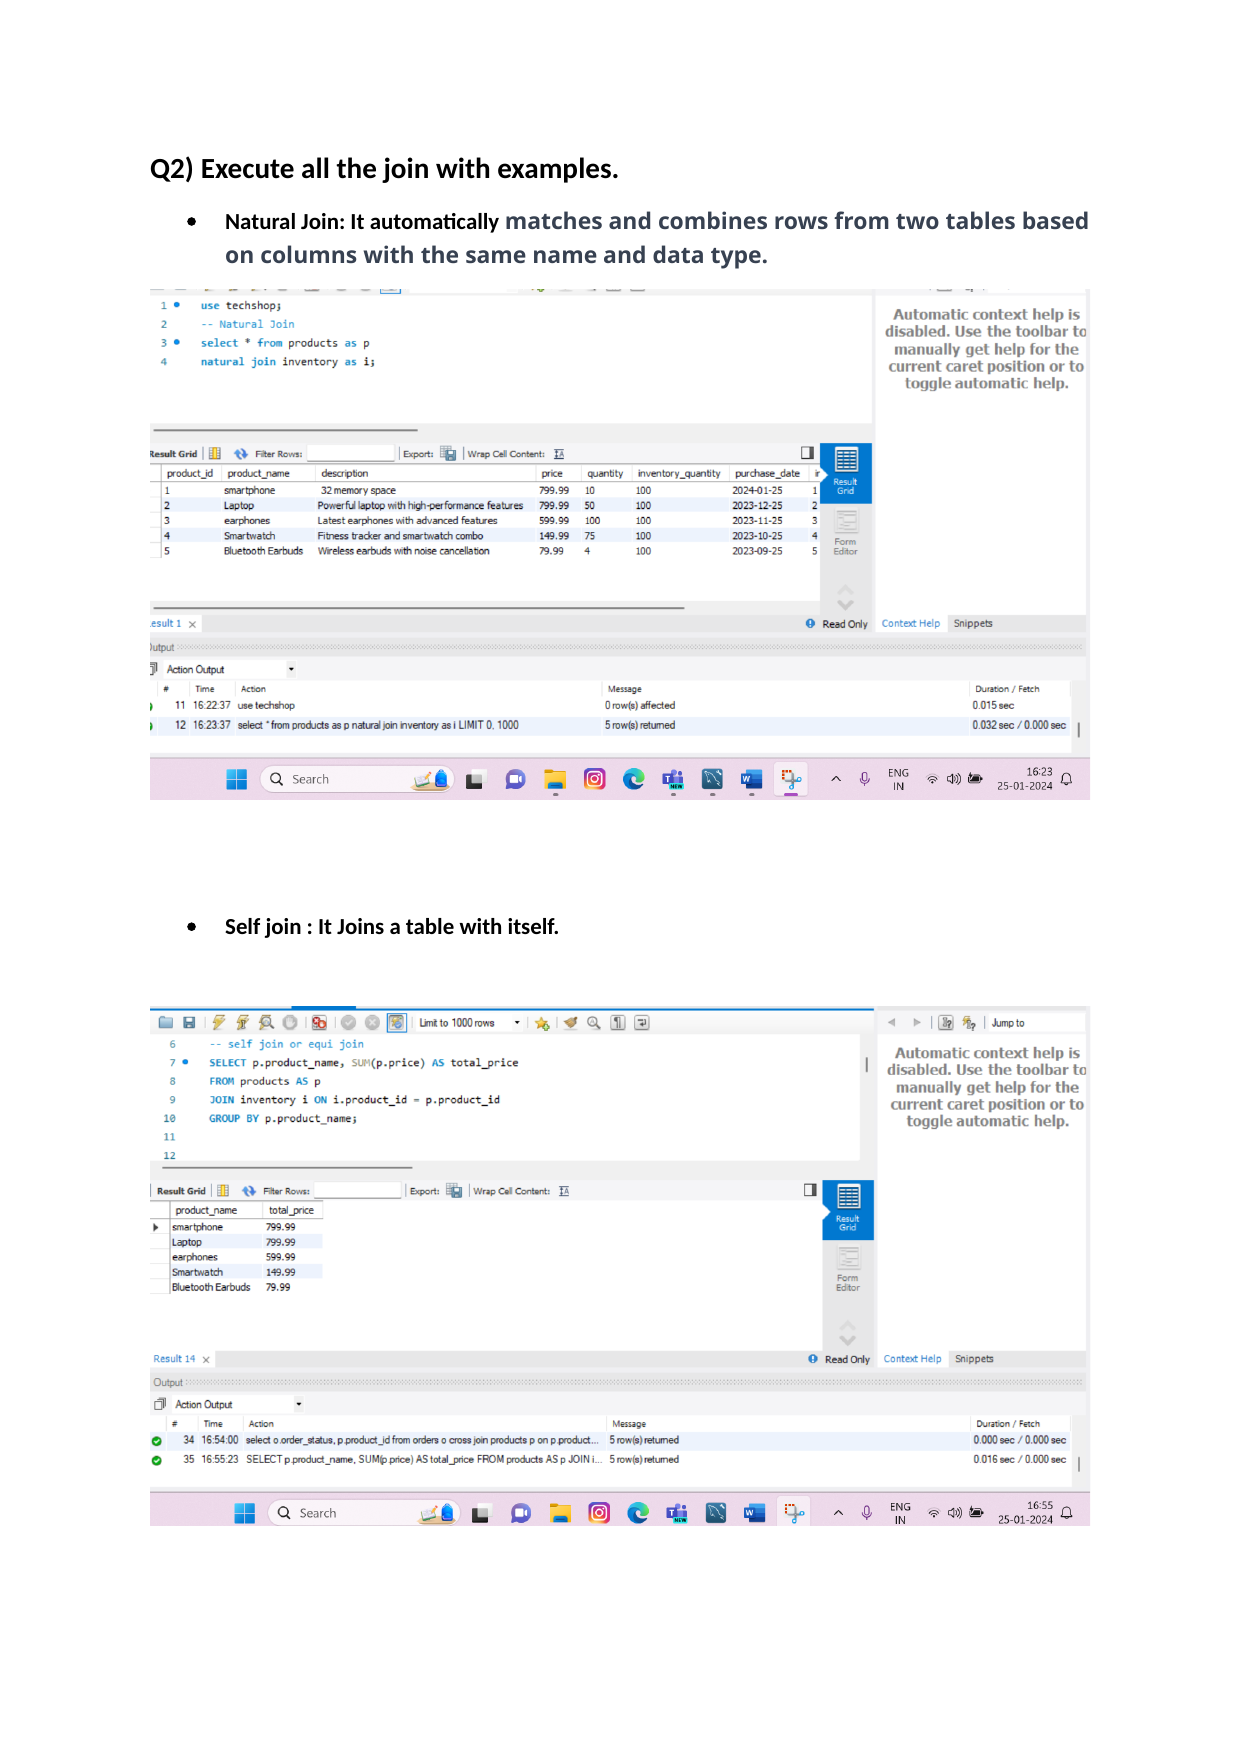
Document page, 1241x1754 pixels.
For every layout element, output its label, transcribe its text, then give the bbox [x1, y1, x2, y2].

list Self join : It Joins a table with itself. [187, 912, 1090, 940]
picture [150, 289, 1091, 800]
list Natural Join: It automatically matches and combines rows from two tables based on columns with the same name and data type. [187, 205, 1090, 270]
picture [150, 1006, 1091, 1526]
text Q2) Execute all the join with examples. [150, 150, 1090, 186]
